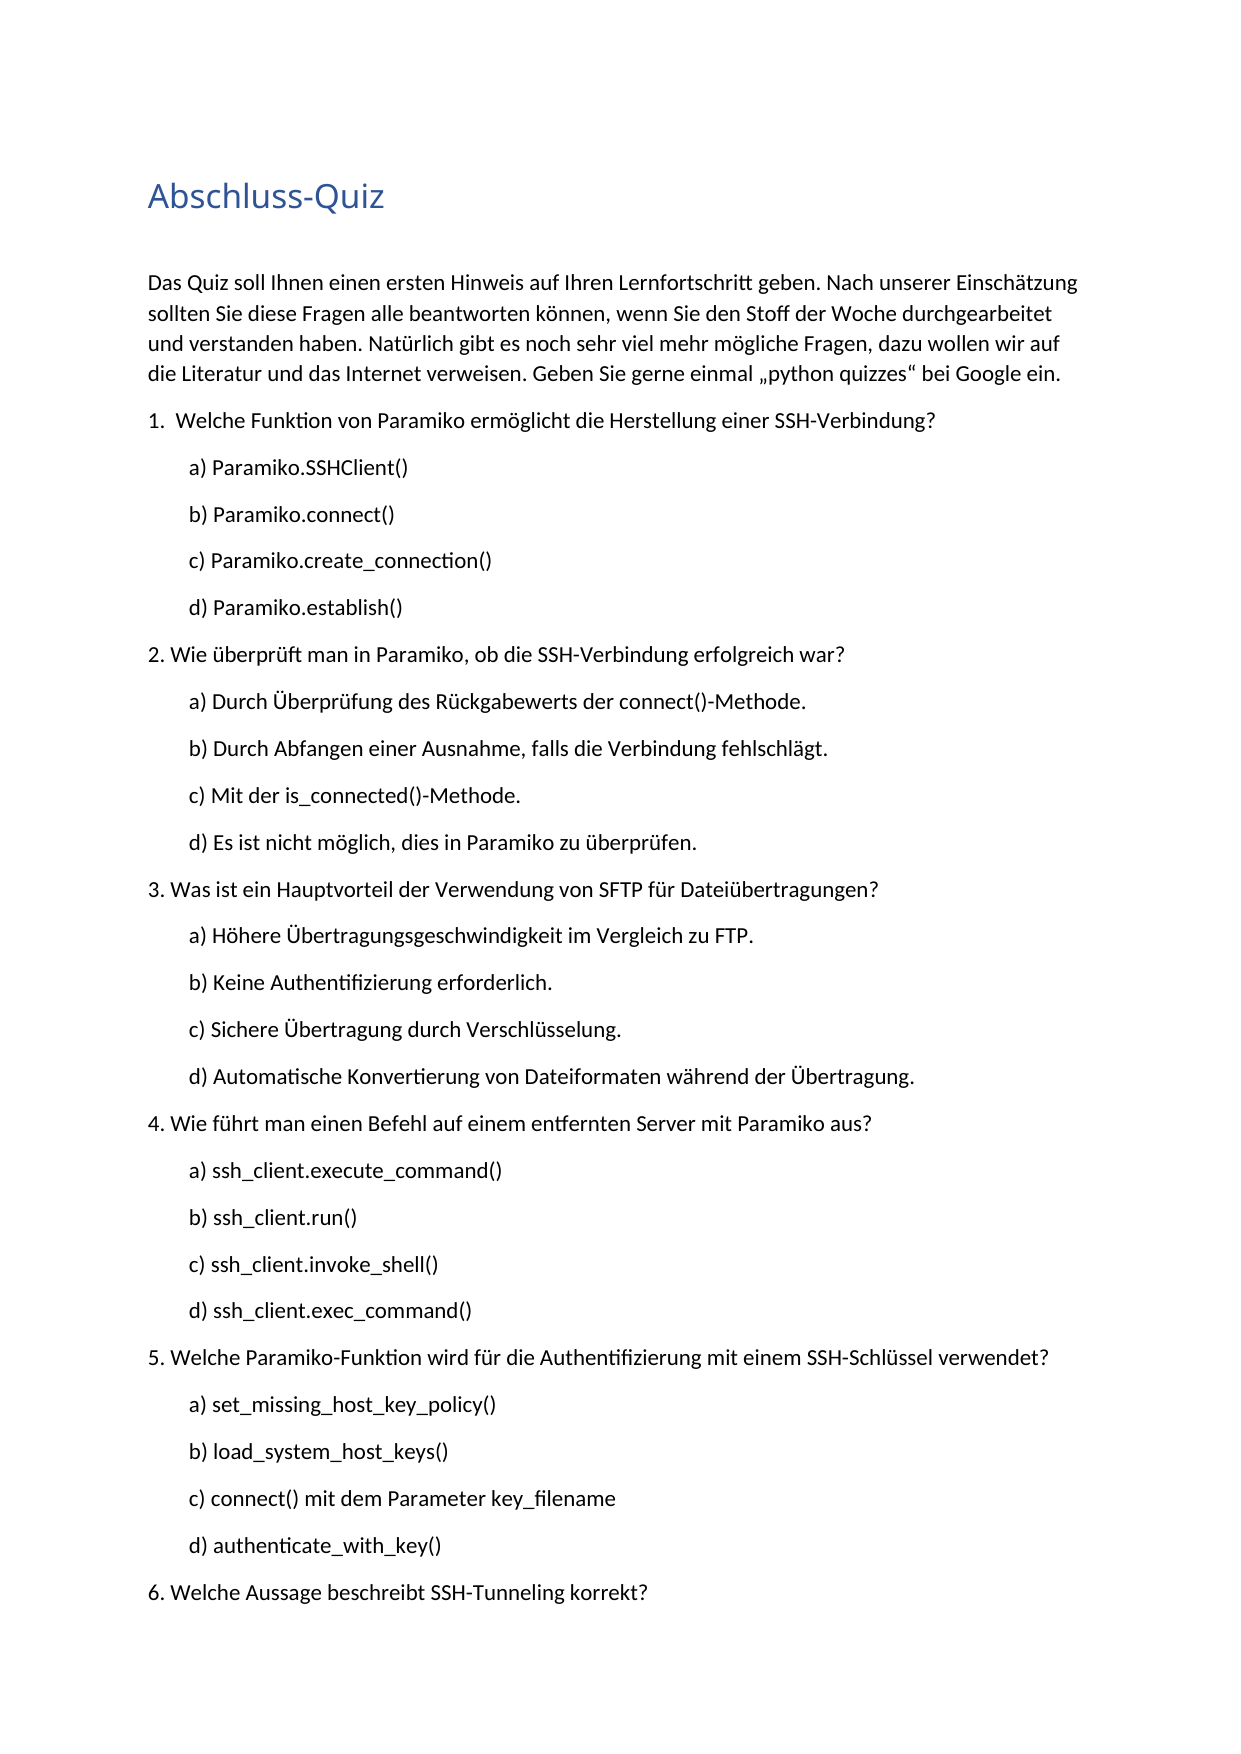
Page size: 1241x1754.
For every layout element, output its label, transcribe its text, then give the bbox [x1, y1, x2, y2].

text c) Paramiko.create_connection() [148, 547, 1093, 574]
text d) Es ist nicht möglich, dies in Paramiko zu überprüfen. [148, 828, 1093, 856]
text Das Quiz soll Ihnen einen ersten Hinweis auf Ihren Lernfortschritt geben. Nach unserer Einschätzung sollten Sie diese Fragen alle beantworten können, wenn Sie den Stoff der Woche durchgearbeitet und verstanden haben. Natürlich gibt es noch sehr viel mehr mögliche Fragen, dazu wollen wir auf die Literatur und das Internet verweisen. Geben Sie gerne einmal „python quizzes“ bei Google ein. [148, 268, 1093, 387]
text 6. Welche Aussage beschreibt SSH-Tunneling korrekt? [148, 1578, 1093, 1606]
text c) Mit der is_connected()-Methode. [148, 781, 1093, 809]
text 2. Wie überprüft man in Paramiko, ob die SSH-Verbindung erfolgreich war? [148, 640, 1093, 668]
text c) ssh_client.invoke_shell() [148, 1250, 1093, 1278]
text a) Paramiko.SSHClient() [148, 453, 1093, 481]
text a) ssh_client.execute_command() [148, 1156, 1093, 1184]
text a) Durch Überprüfung des Rückgabewerts der connect()-Methode. [148, 687, 1093, 715]
text 3. Was ist ein Hauptvorteil der Verwendung von SFTP für Dateiübertragungen? [148, 875, 1093, 903]
text b) Keine Authentifizierung erforderlich. [148, 968, 1093, 996]
text b) ssh_client.run() [148, 1203, 1093, 1231]
text c) Sichere Übertragung durch Verschlüsselung. [148, 1015, 1093, 1043]
text b) load_system_host_keys() [148, 1437, 1093, 1465]
text 1. Welche Funktion von Paramiko ermöglicht die Herstellung einer SSH-Verbindung? [148, 406, 1093, 434]
text b) Paramiko.connect() [148, 500, 1093, 528]
text 4. Wie führt man einen Befehl auf einem entfernten Server mit Paramiko aus? [148, 1109, 1093, 1137]
text d) Automatische Konvertierung von Dateiformaten während der Übertragung. [148, 1062, 1093, 1090]
text a) set_missing_host_key_policy() [148, 1390, 1093, 1418]
text d) ssh_client.exec_command() [148, 1297, 1093, 1324]
text a) Höhere Übertragungsgeschwindigkeit im Vergleich zu FTP. [148, 922, 1093, 949]
text 5. Welche Paramiko-Funktion wird für die Authentifizierung mit einem SSH-Schlüssel verwendet? [148, 1343, 1093, 1371]
text d) authenticate_with_key() [148, 1531, 1093, 1559]
text c) connect() mit dem Parameter key_filename [148, 1484, 1093, 1512]
text b) Durch Abfangen einer Ausnahme, falls die Verbindung fehlschlägt. [148, 734, 1093, 762]
subtitle Abschluss-Quiz [148, 173, 1093, 218]
text d) Paramiko.establish() [148, 593, 1093, 621]
